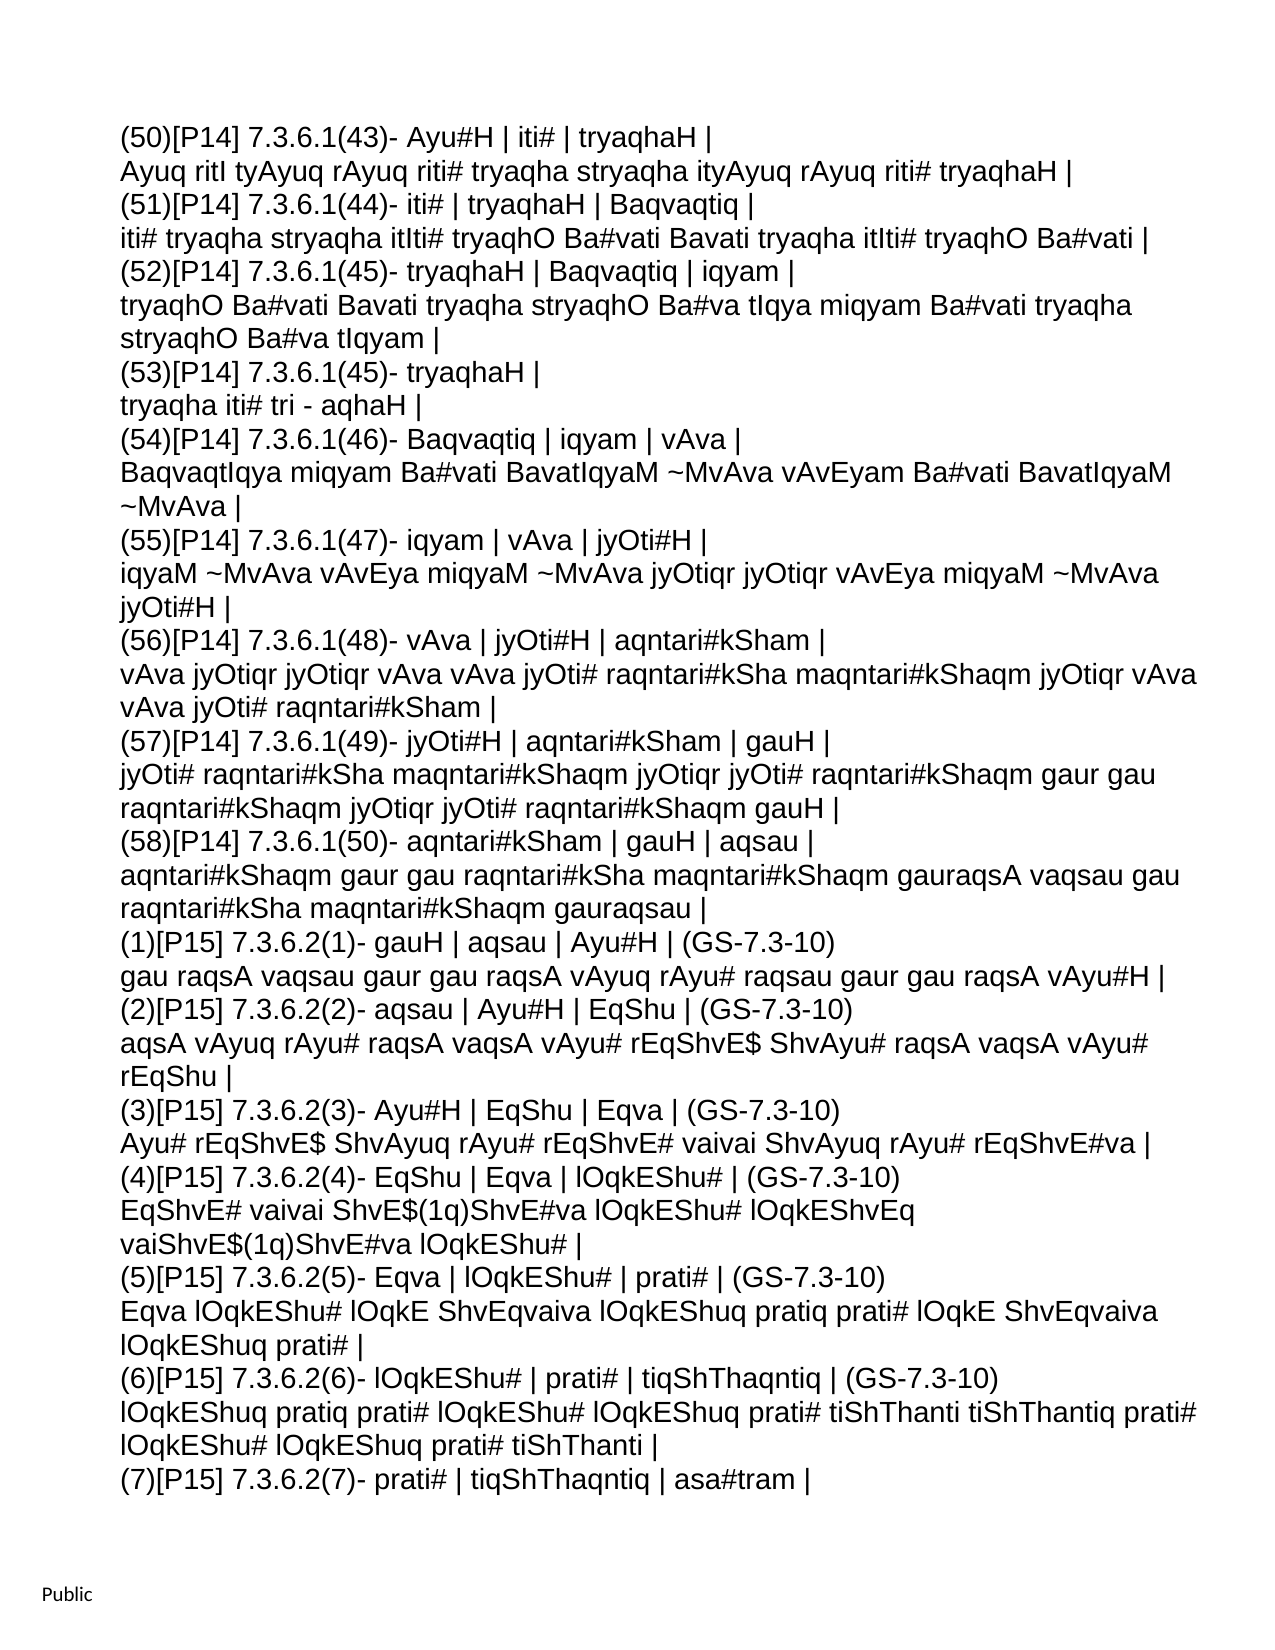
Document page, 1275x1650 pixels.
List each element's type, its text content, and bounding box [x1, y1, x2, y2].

text (5)[P15] 7.3.6.2(5)- Eqva | lOqkEShu# | prati# | (GS-7.3-10) [120, 1260, 1200, 1294]
text iqyaM ~MvAva vAvEya miqyaM ~MvAva jyOtiqr jyOtiqr vAvEya miqyaM ~MvAva jyOti#H | [120, 556, 1200, 623]
text (52)[P14] 7.3.6.1(45)- tryaqhaH | Baqvaqtiq | iqyam | [120, 254, 1200, 288]
text (7)[P15] 7.3.6.2(7)- prati# | tiqShThaqntiq | asa#tram | [120, 1462, 1200, 1495]
text (53)[P14] 7.3.6.1(45)- tryaqhaH | [120, 355, 1200, 388]
text (2)[P15] 7.3.6.2(2)- aqsau | Ayu#H | EqShu | (GS-7.3-10) [120, 992, 1200, 1026]
text (57)[P14] 7.3.6.1(49)- jyOti#H | aqntari#kSham | gauH | [120, 724, 1200, 757]
text EqShvE# vaivai ShvE$(1q)ShvE#va lOqkEShu# lOqkEShvEq vaiShvE$(1q)ShvE#va lOqkEShu# | [120, 1193, 1200, 1260]
text Ayuq ritI tyAyuq rAyuq riti# tryaqha stryaqha ityAyuq rAyuq riti# tryaqhaH | [120, 153, 1200, 187]
text aqsA vAyuq rAyu# raqsA vaqsA vAyu# rEqShvE$ ShvAyu# raqsA vaqsA vAyu# rEqShu | [120, 1026, 1200, 1093]
text (50)[P14] 7.3.6.1(43)- Ayu#H | iti# | tryaqhaH | [120, 120, 1200, 153]
text aqntari#kShaqm gaur gau raqntari#kSha maqntari#kShaqm gauraqsA vaqsau gau raqntari#kSha maqntari#kShaqm gauraqsau | [120, 858, 1200, 925]
text gau raqsA vaqsau gaur gau raqsA vAyuq rAyu# raqsau gaur gau raqsA vAyu#H | [120, 958, 1200, 992]
text Eqva lOqkEShu# lOqkE ShvEqvaiva lOqkEShuq pratiq prati# lOqkE ShvEqvaiva lOqkEShuq prati# | [120, 1294, 1200, 1361]
text (6)[P15] 7.3.6.2(6)- lOqkEShu# | prati# | tiqShThaqntiq | (GS-7.3-10) [120, 1361, 1200, 1394]
text (54)[P14] 7.3.6.1(46)- Baqvaqtiq | iqyam | vAva | [120, 422, 1200, 455]
text (55)[P14] 7.3.6.1(47)- iqyam | vAva | jyOti#H | [120, 522, 1200, 556]
text (51)[P14] 7.3.6.1(44)- iti# | tryaqhaH | Baqvaqtiq | [120, 187, 1200, 221]
text (56)[P14] 7.3.6.1(48)- vAva | jyOti#H | aqntari#kSham | [120, 623, 1200, 657]
text jyOti# raqntari#kSha maqntari#kShaqm jyOtiqr jyOti# raqntari#kShaqm gaur gau raqntari#kShaqm jyOtiqr jyOti# raqntari#kShaqm gauH | [120, 757, 1200, 824]
text iti# tryaqha stryaqha itIti# tryaqhO Ba#vati Bavati tryaqha itIti# tryaqhO Ba#vati | [120, 221, 1200, 254]
text tryaqhO Ba#vati Bavati tryaqha stryaqhO Ba#va tIqya miqyam Ba#vati tryaqha stryaqhO Ba#va tIqyam | [120, 288, 1200, 355]
text Ayu# rEqShvE$ ShvAyuq rAyu# rEqShvE# vaivai ShvAyuq rAyu# rEqShvE#va | [120, 1126, 1200, 1160]
text (58)[P14] 7.3.6.1(50)- aqntari#kSham | gauH | aqsau | [120, 824, 1200, 858]
text lOqkEShuq pratiq prati# lOqkEShu# lOqkEShuq prati# tiShThanti tiShThantiq prati# lOqkEShu# lOqkEShuq prati# tiShThanti | [120, 1394, 1200, 1462]
text (3)[P15] 7.3.6.2(3)- Ayu#H | EqShu | Eqva | (GS-7.3-10) [120, 1093, 1200, 1126]
text (1)[P15] 7.3.6.2(1)- gauH | aqsau | Ayu#H | (GS-7.3-10) [120, 925, 1200, 958]
text BaqvaqtIqya miqyam Ba#vati BavatIqyaM ~MvAva vAvEyam Ba#vati BavatIqyaM ~MvAva | [120, 455, 1200, 522]
text (4)[P15] 7.3.6.2(4)- EqShu | Eqva | lOqkEShu# | (GS-7.3-10) [120, 1160, 1200, 1193]
text vAva jyOtiqr jyOtiqr vAva vAva jyOti# raqntari#kSha maqntari#kShaqm jyOtiqr vAva vAva jyOti# raqntari#kSham | [120, 657, 1200, 724]
text tryaqha iti# tri - aqhaH | [120, 388, 1200, 422]
